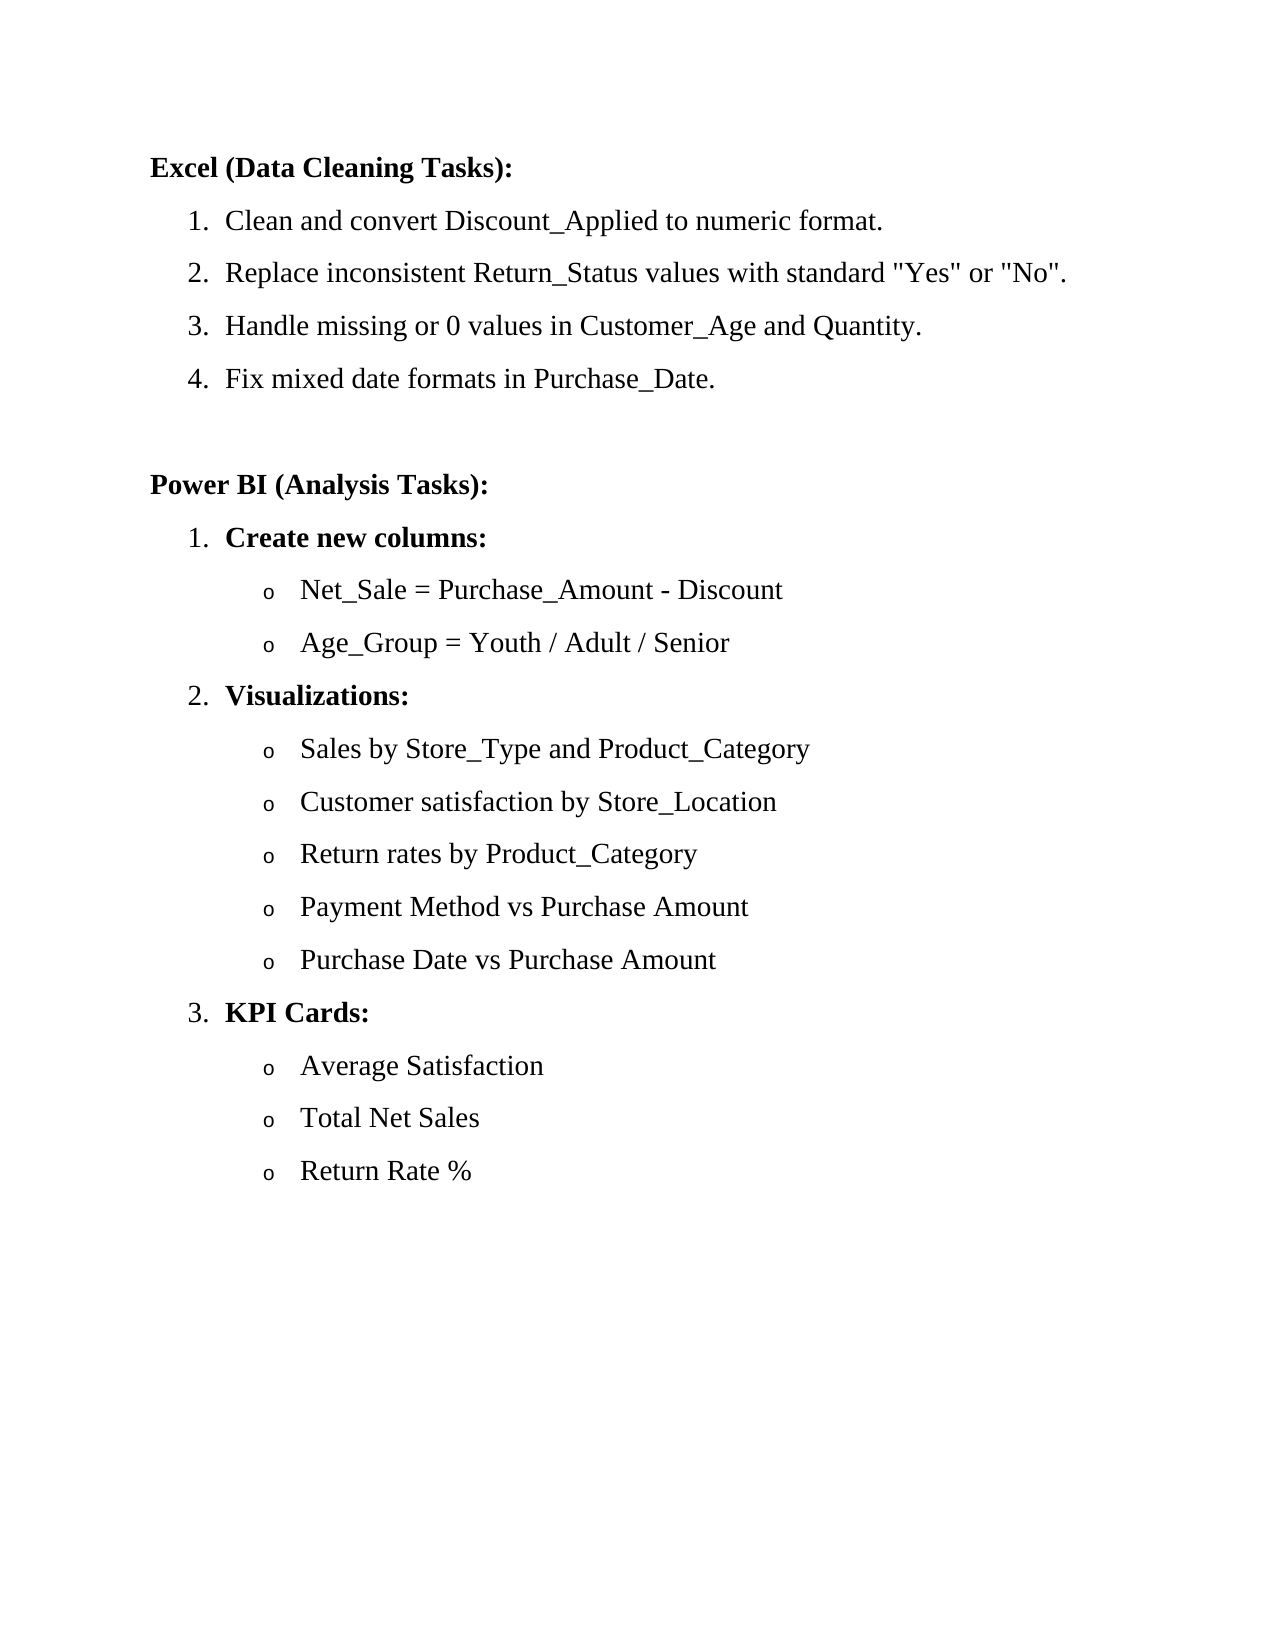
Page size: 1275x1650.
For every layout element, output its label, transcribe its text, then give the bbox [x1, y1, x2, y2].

list Visualizations: [187, 678, 1125, 712]
list Average Satisfaction [262, 1048, 1125, 1081]
list KPI Cards: [187, 995, 1125, 1028]
text Excel (Data Cleaning Tasks): [150, 150, 1125, 183]
list Clean and convert Discount_Applied to numeric format. [187, 203, 1125, 236]
list Fix mixed date formats in Purchase_Date. [187, 361, 1125, 395]
list Create new columns: [187, 520, 1125, 553]
list Return rates by Product_Category [262, 837, 1125, 870]
list Sales by Store_Type and Product_Category [262, 731, 1125, 764]
list Replace inconsistent Return_Status values with standard "Yes" or "No". [187, 256, 1125, 289]
list Net_Sale = Purchase_Amount - Discount [262, 572, 1125, 606]
list Purchase Date vs Purchase Amount [262, 942, 1125, 976]
list Total Net Sales [262, 1101, 1125, 1134]
list Handle missing or 0 values in Customer_Age and Quantity. [187, 308, 1125, 342]
list Return Rate % [262, 1153, 1125, 1187]
list Payment Method vs Purchase Amount [262, 889, 1125, 923]
list Customer satisfaction by Store_Location [262, 784, 1125, 817]
text Power BI (Analysis Tasks): [150, 467, 1125, 500]
list Age_Group = Youth / Adult / Senior [262, 625, 1125, 659]
